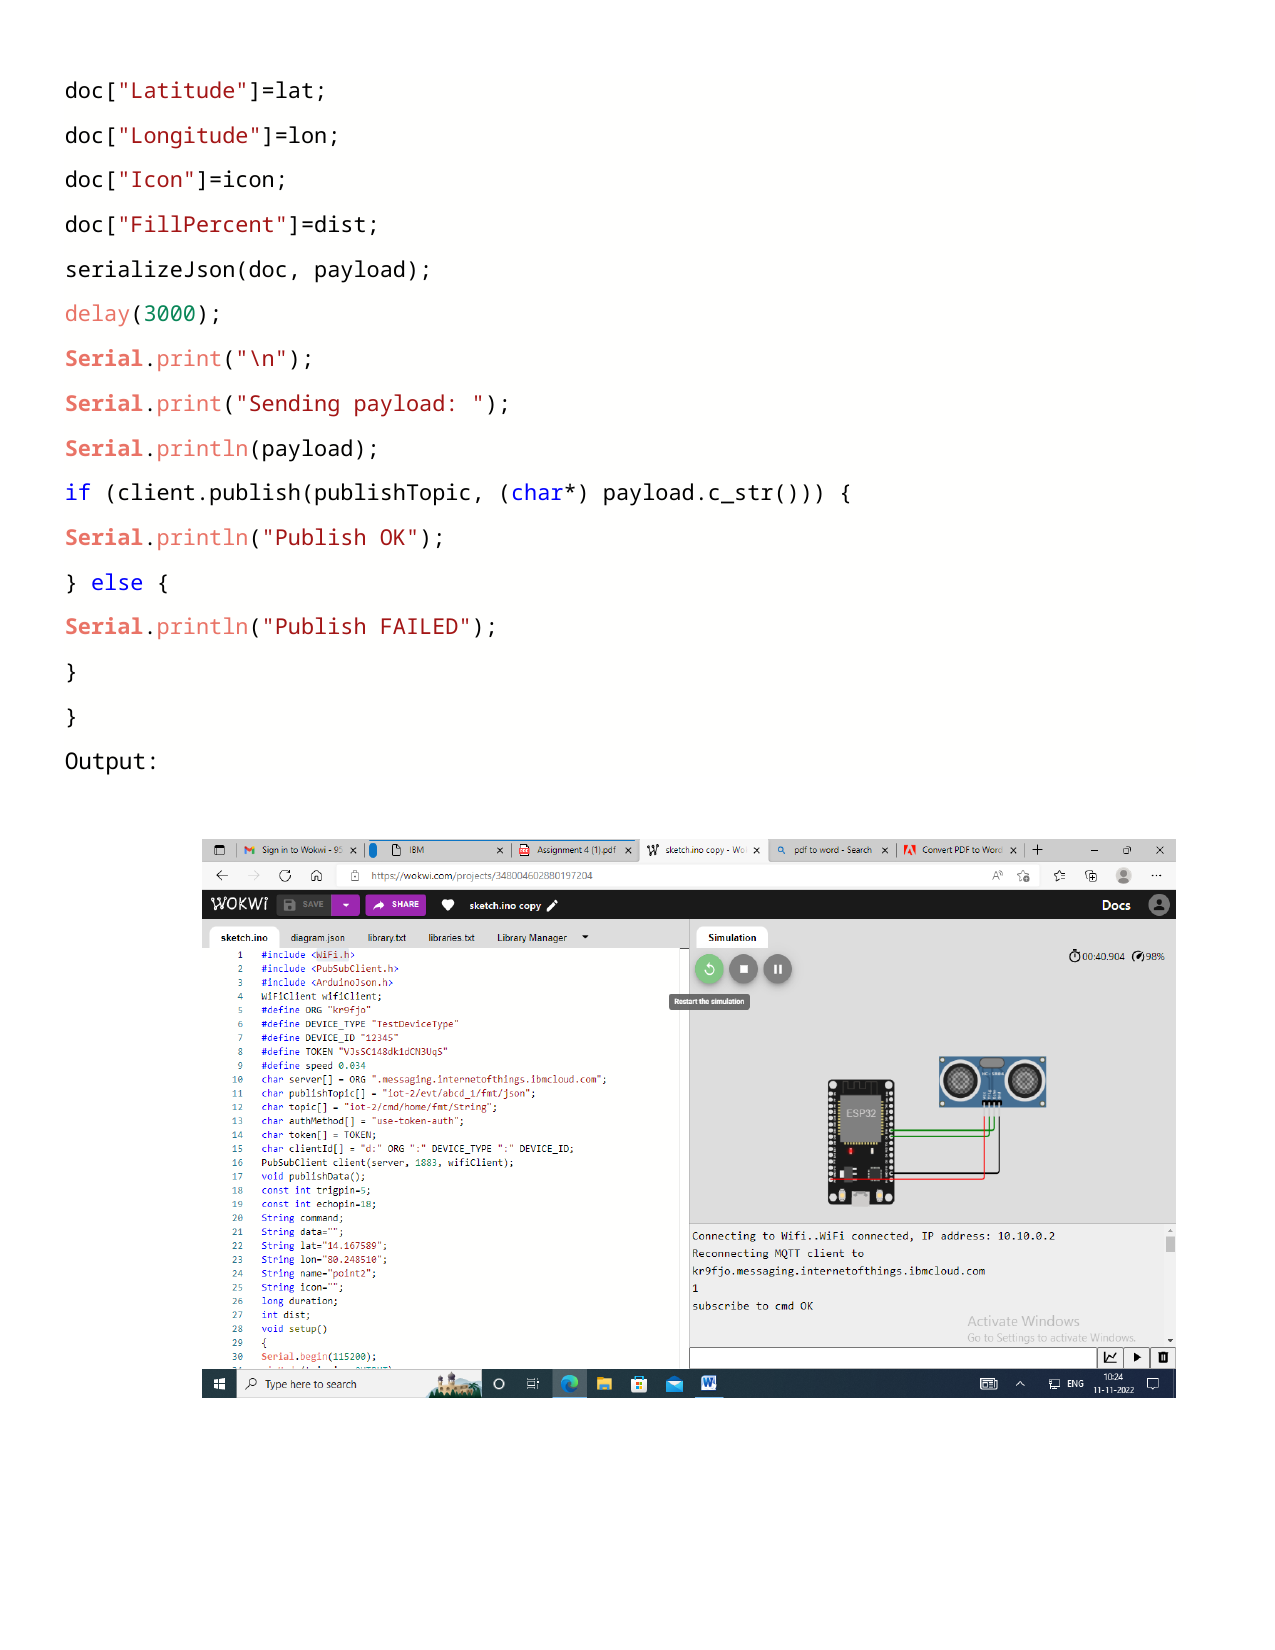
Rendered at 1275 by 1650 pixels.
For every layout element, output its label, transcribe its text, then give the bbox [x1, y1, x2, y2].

text if (client.publish(publishTopic, (char*) payload.c_str())) { [64, 477, 1196, 507]
text } [64, 656, 1196, 686]
text Serial.print("Sending payload: "); [64, 388, 1196, 418]
text Serial.print("\n"); [64, 343, 1196, 373]
picture [202, 839, 1176, 1398]
text Serial.println("Publish OK"); [64, 522, 1196, 552]
text doc["Icon"]=icon; [64, 164, 1196, 194]
text delay(3000); [64, 298, 1196, 328]
text } else { [64, 567, 1196, 596]
text serializeJson(doc, payload); [64, 254, 1196, 283]
text Output: [64, 745, 1196, 777]
text doc["Longitude"]=lon; [64, 120, 1196, 149]
text doc["FillPercent"]=dist; [64, 209, 1196, 239]
text } [64, 701, 1196, 730]
text doc["Latitude"]=lat; [64, 75, 1196, 105]
text Serial.println("Publish FAILED"); [64, 611, 1196, 641]
text Serial.println(payload); [64, 432, 1196, 462]
